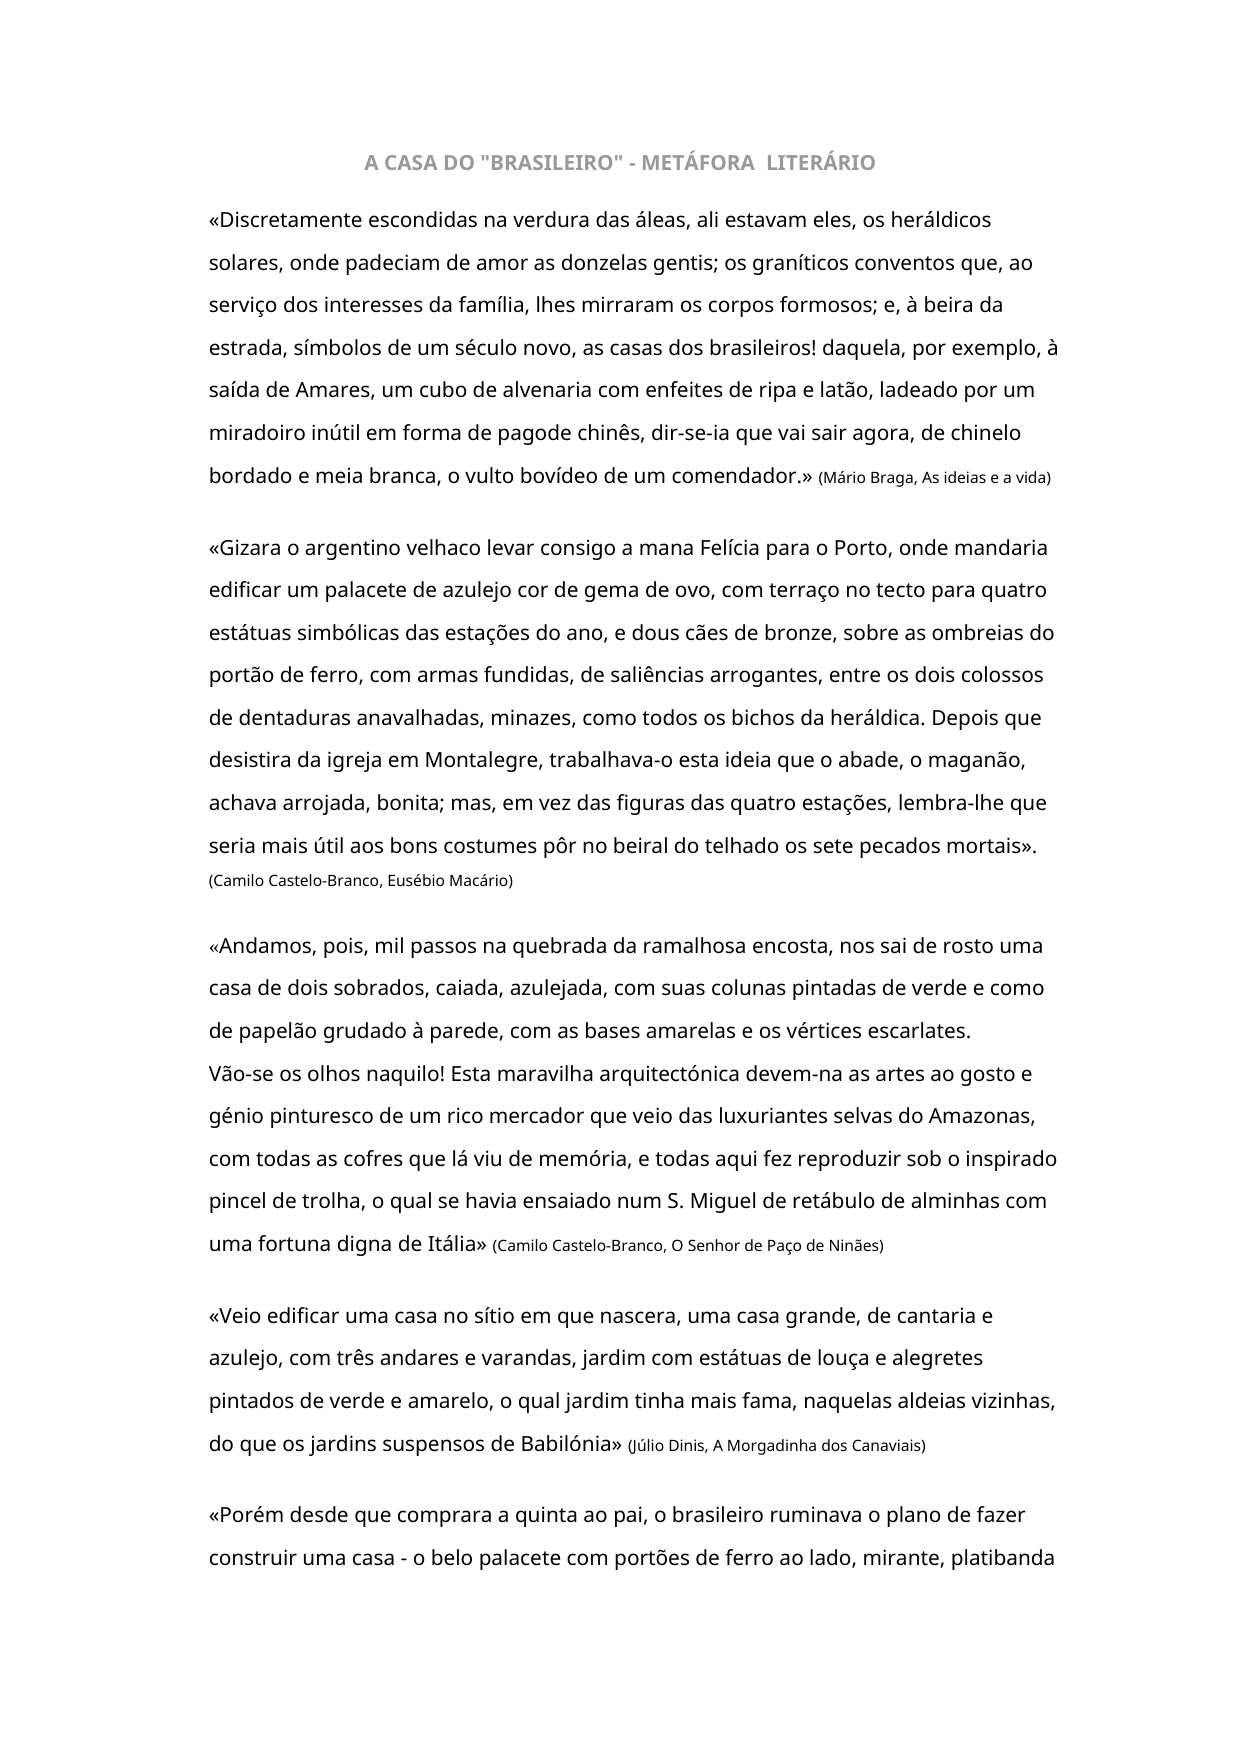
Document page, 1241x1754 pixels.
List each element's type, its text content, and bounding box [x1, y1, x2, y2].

text «Andamos, pois, mil passos na quebrada da ramalhosa encosta, nos sai de rosto uma casa de dois sobrados, caiada, azulejada, com suas colunas pintadas de verde e como de papelão grudado à parede, com as bases amarelas e os vértices escarlates. [208, 931, 1063, 1044]
text «Gizara o argentino velhaco levar consigo a mana Felícia para o Porto, onde mandaria edificar um palacete de azulejo cor de gema de ovo, com terraço no tecto para quatro estátuas simbólicas das estações do ano, e dous cães de bronze, sobre as ombreias do portão de ferro, com armas fundidas, de saliências arrogantes, entre os dois colossos de dentaduras anavalhadas, minazes, como todos os bichos da heráldica. Depois que desistira da igreja em Montalegre, trabalhava-o esta ideia que o abade, o maganão, achava arrojada, bonita; mas, em vez das figuras das quatro estações, lembra-lhe que seria mais útil aos bons costumes pôr no beiral do telhado os sete pecados mortais». (Camilo Castelo-Branco, Eusébio Macário) [208, 533, 1063, 891]
text «Veio edificar uma casa no sítio em que nascera, uma casa grande, de cantaria e azulejo, com três andares e varandas, jardim com estátuas de louça e alegretes pintados de verde e amarelo, o qual jardim tinha mais fama, naquelas aldeias vizinhas, do que os jardins suspensos de Babilónia» (Júlio Dinis, A Morgadinha dos Canaviais) [208, 1301, 1063, 1457]
text Vão-se os olhos naquilo! Esta maravilha arquitectónica devem-na as artes ao gosto e génio pinturesco de um rico mercador que veio das luxuriantes selvas do Amazonas, com todas as cofres que lá viu de memória, e todas aqui fez reproduzir sob o inspirado pincel de trolha, o qual se havia ensaiado num S. Miguel de retábulo de alminhas com uma fortuna digna de Itália» (Camilo Castelo-Branco, O Senhor de Paço de Ninães) [208, 1059, 1063, 1258]
text «Discretamente escondidas na verdura das áleas, ali estavam eles, os heráldicos solares, onde padeciam de amor as donzelas gentis; os graníticos conventos que, ao serviço dos interesses da família, lhes mirraram os corpos formosos; e, à beira da estrada, símbolos de um século novo, as casas dos brasileiros! daquela, por exemplo, à saída de Amares, um cubo de alvenaria com enfeites de ripa e latão, ladeado por um miradoiro inútil em forma de pagode chinês, dir-se-ia que vai sair agora, de chinelo bordado e meia branca, o vulto bovídeo de um comendador.» (Mário Braga, As ideias e a vida) [208, 205, 1063, 489]
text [208, 1501, 1063, 1572]
text A casa do "Brasileiro" - metáfora literário [177, 148, 1063, 176]
